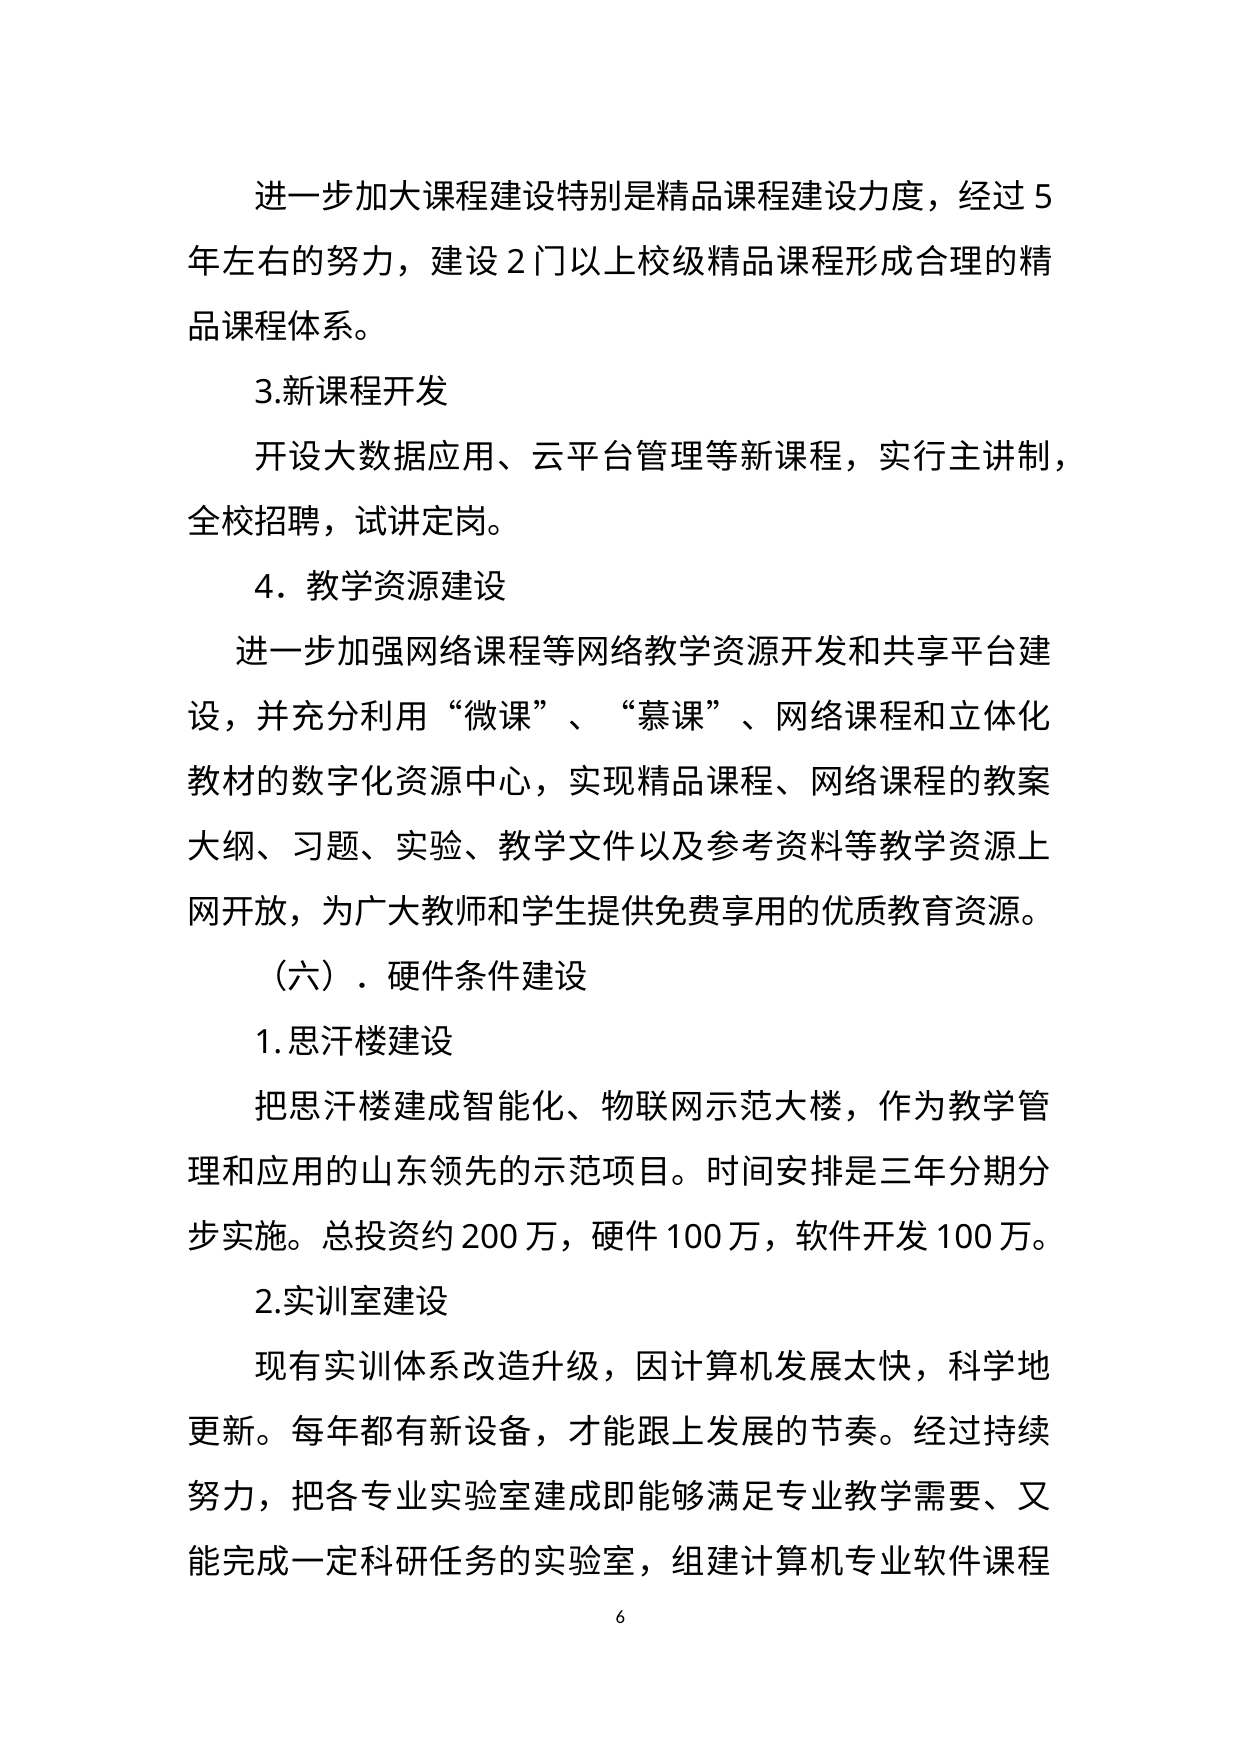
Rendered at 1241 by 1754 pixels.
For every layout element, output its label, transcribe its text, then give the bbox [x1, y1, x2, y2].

text （六）．硬件条件建设 [187, 942, 1053, 1007]
text 4．教学资源建设 [187, 552, 1053, 617]
text 1. 思汗楼建设 [187, 1007, 1053, 1072]
text 开设大数据应用、云平台管理等新课程，实行主讲制，全校招聘，试讲定岗。 [187, 422, 1053, 552]
text 2.实训室建设 [187, 1267, 1053, 1332]
text 把思汗楼建成智能化、物联网示范大楼，作为教学管理和应用的山东领先的示范项目。时间安排是三年分期分步实施。总投资约200万，硬件100万，软件开发100万。 [187, 1072, 1053, 1267]
text 3.新课程开发 [187, 357, 1053, 422]
text 进一步加强网络课程等网络教学资源开发和共享平台建设，并充分利用“微课”、“慕课”、网络课程和立体化教材的数字化资源中心，实现精品课程、网络课程的教案、大纲、习题、实验、教学文件以及参考资料等教学资源上网开放，为广大教师和学生提供免费享用的优质教育资源。 [187, 617, 1053, 942]
text 进一步加大课程建设特别是精品课程建设力度，经过5年左右的努力，建设2门以上校级精品课程形成合理的精品课程体系。 [187, 162, 1053, 357]
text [187, 1332, 1053, 1592]
